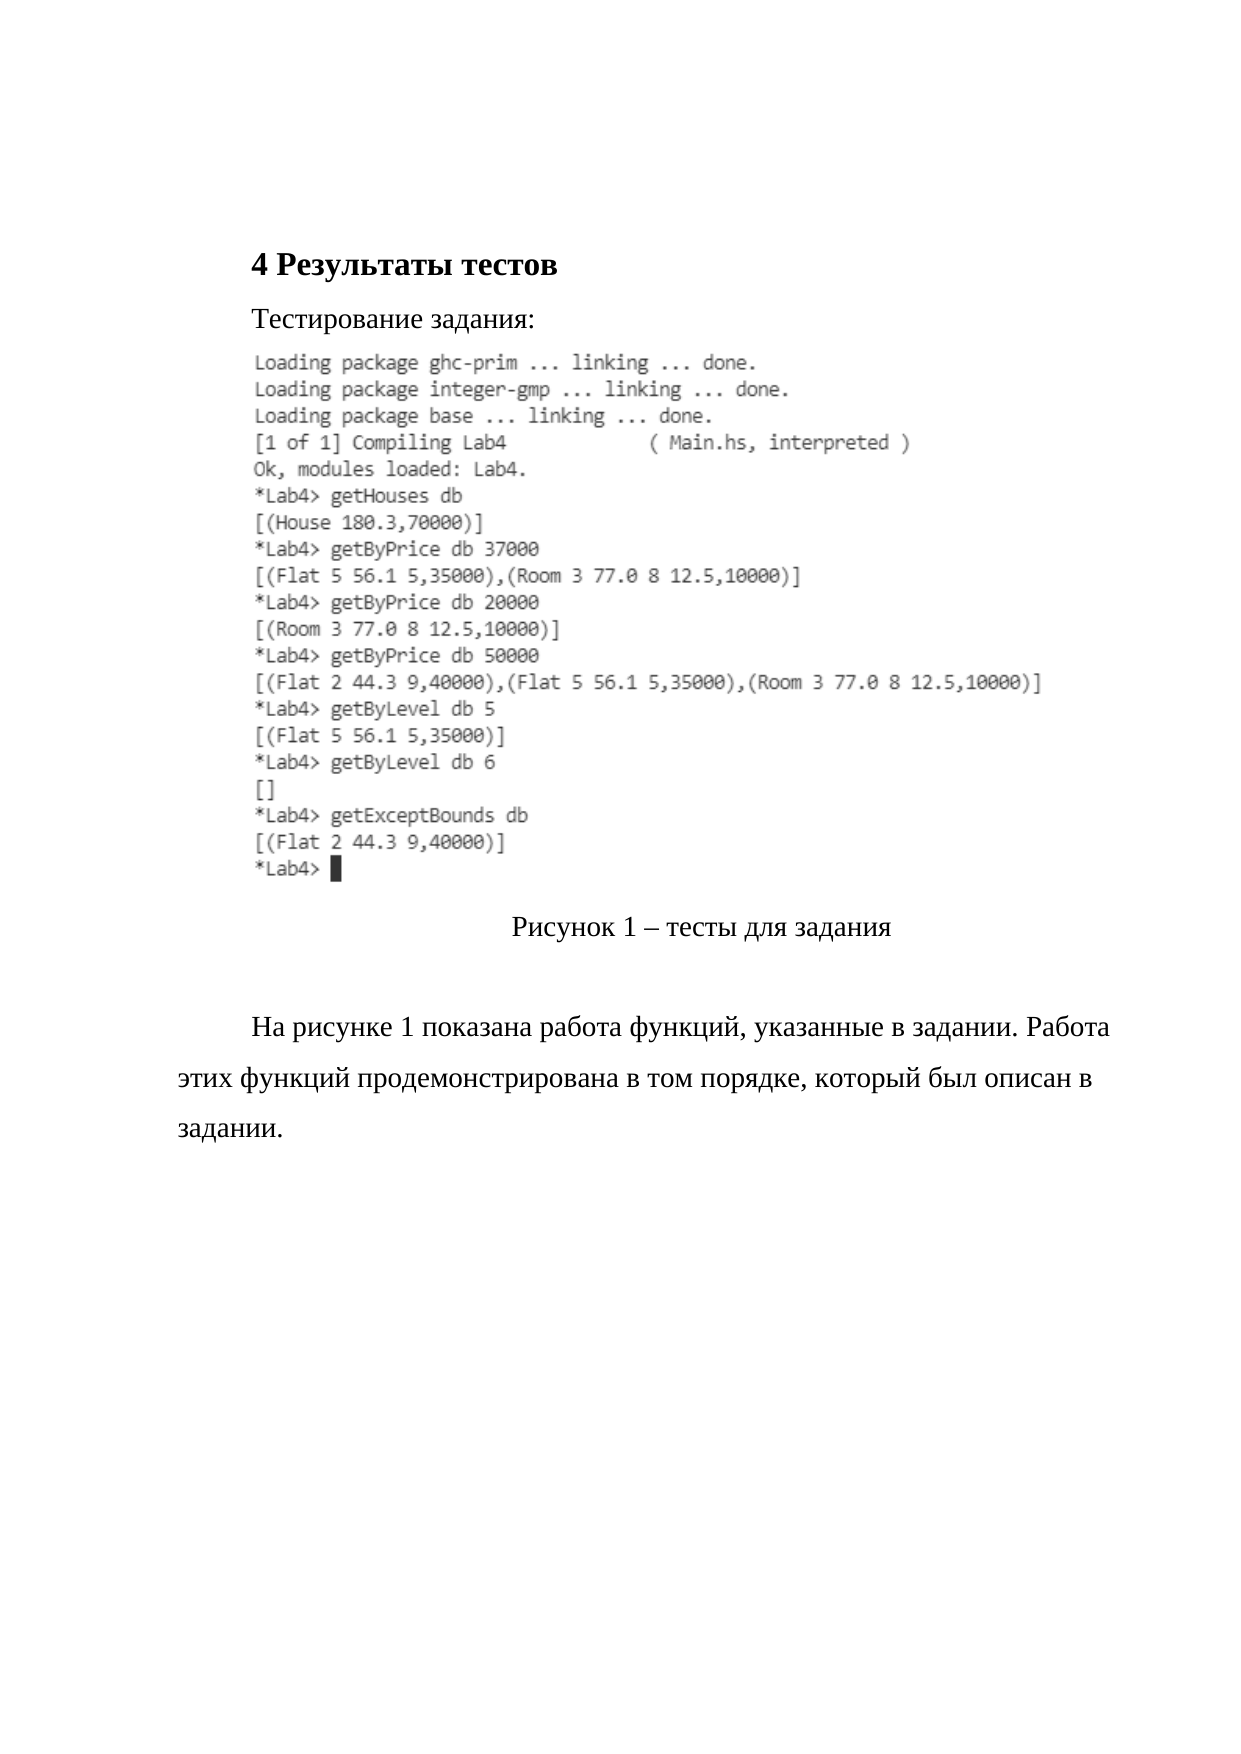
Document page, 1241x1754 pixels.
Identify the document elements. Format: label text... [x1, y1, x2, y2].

picture [251, 351, 1050, 893]
text Рисунок 1 – тесты для задания [177, 909, 1152, 942]
text На рисунке 1 показана работа функций, указанные в задании. Работа этих функций продемонстрирована в том порядке, который был описан в задании. [177, 1009, 1152, 1144]
text Тестирование задания: [177, 301, 1152, 335]
subtitle 4 Результаты тестов [177, 244, 1152, 282]
